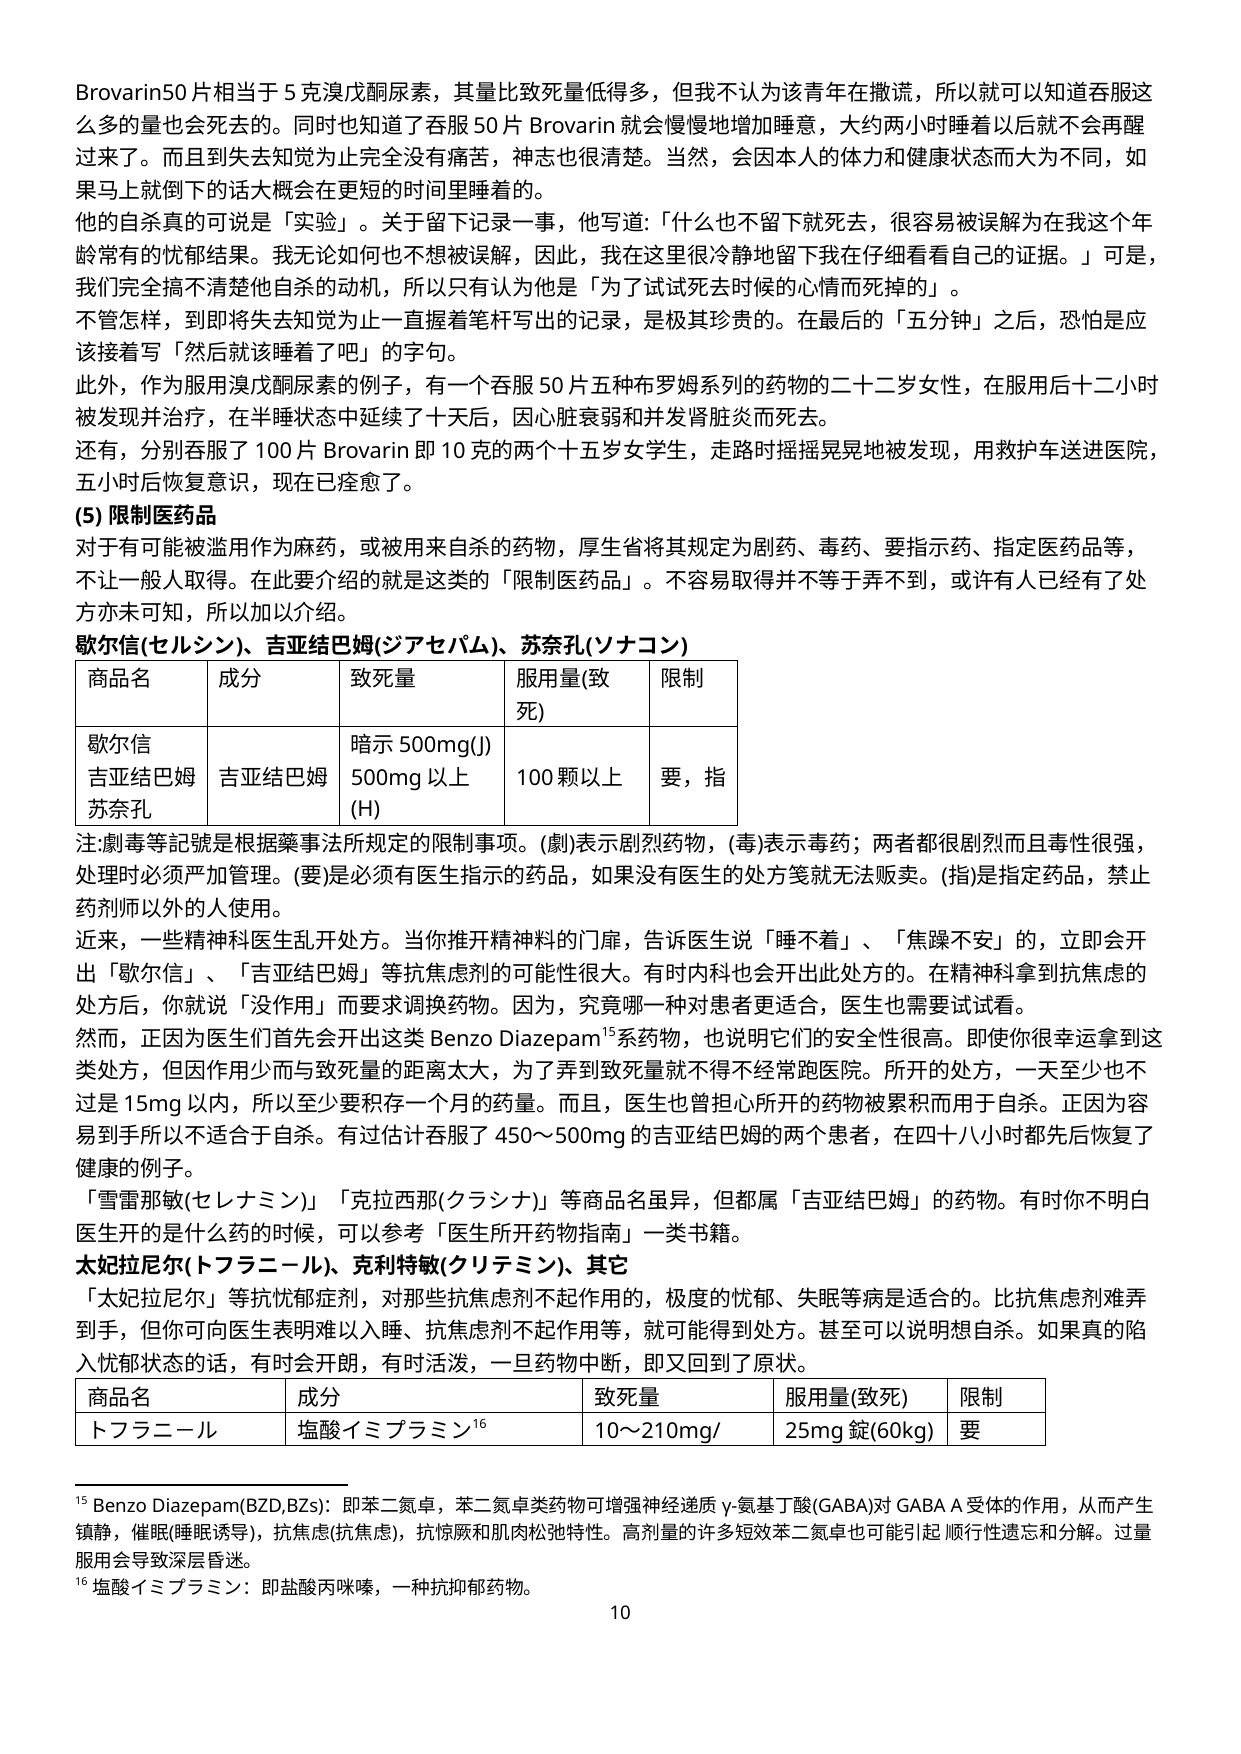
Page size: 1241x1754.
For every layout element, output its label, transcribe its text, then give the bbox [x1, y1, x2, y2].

text 此外，作为服用溴戊酮尿素的例子，有一个吞服50片五种布罗姆系列的药物的二十二岁女性，在服用后十二小时被发现并治疗，在半睡状态中延续了十天后，因心脏衰弱和并发肾脏炎而死去。 [75, 367, 1165, 432]
table_cell 塩酸イミプラミン [286, 1413, 582, 1445]
text 还有，分别吞服了100片Brovarin即10克的两个十五岁女学生，走路时摇摇晃晃地被发现，用救护车送进医院，五小时后恢复意识，现在已痊愈了。 [75, 432, 1165, 497]
table_cell トフラニ－ル クリテミン [76, 1413, 285, 1445]
text 对于有可能被滥用作为麻药，或被用来自杀的药物，厚生省将其规定为剧药、毒药、要指示药、指定医药品等，不让一般人取得。在此要介绍的就是这类的「限制医药品」。不容易取得并不等于弄不到，或许有人已经有了处方亦未可知，所以加以介绍。 [75, 530, 1165, 627]
text 歇尔信(セルシン)、吉亚结巴姆(ジアセパム)、苏奈孔(ソナコン) [75, 627, 1165, 660]
table_header 商品名 [76, 661, 207, 726]
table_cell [583, 1413, 773, 1445]
text 太妃拉尼尔(トフラニ－ル)、克利特敏(クリテミン)、其它 [75, 1248, 1165, 1281]
text 他的自杀真的可说是「实验」。关于留下记录一事，他写道:「什么也不留下就死去，很容易被误解为在我这个年龄常有的忧郁结果。我无论如何也不想被误解，因此，我在这里很冷静地留下我在仔细看看自己的证据。」可是，我们完全搞不清楚他自杀的动机，所以只有认为他是「为了试试死去时候的心情而死掉的」。 [75, 205, 1165, 302]
table_cell 要，指 [650, 727, 737, 824]
table_header 致死量 [583, 1379, 773, 1412]
table_header 服用量(致死) [774, 1379, 947, 1412]
table_header 限制 [650, 661, 737, 726]
table_header 成分 [286, 1379, 582, 1412]
text Brovarin50片相当于5克溴戊酮尿素，其量比致死量低得多，但我不认为该青年在撒谎，所以就可以知道吞服这么多的量也会死去的。同时也知道了吞服50片Brovarin就会慢慢地增加睡意，大约两小时睡着以后就不会再醒过来了。而且到失去知觉为止完全没有痛苦，神志也很清楚。当然，会因本人的体力和健康状态而大为不同，如果马上就倒下的话大概会在更短的时间里睡着的。 [75, 75, 1165, 205]
text 然而，正因为医生们首先会开出这类Benzo Diazepam系药物，也说明它们的安全性很高。即使你很幸运拿到这类处方，但因作用少而与致死量的距离太大，为了弄到致死量就不得不经常跑医院。所开的处方，一天至少也不过是15mg以内，所以至少要积存一个月的药量。而且，医生也曾担心所开的药物被累积而用于自杀。正因为容易到手所以不适合于自杀。有过估计吞服了450～500mg的吉亚结巴姆的两个患者，在四十八小时都先后恢复了健康的例子。 [75, 1021, 1165, 1183]
table_header 商品名 [76, 1379, 285, 1412]
text 「雪雷那敏(セレナミン)」「克拉西那(クラシナ)」等商品名虽异，但都属「吉亚结巴姆」的药物。有时你不明白医生开的是什么药的时候，可以参考「医生所开药物指南」一类书籍。 [75, 1183, 1165, 1248]
text (5) 限制医药品 [75, 497, 1165, 530]
text 不管怎样，到即将失去知觉为止一直握着笔杆写出的记录，是极其珍贵的。在最后的「五分钟」之后，恐怕是应该接着写「然后就该睡着了吧」的字句。 [75, 302, 1165, 367]
text 近来，一些精神科医生乱开处方。当你推开精神料的门扉，告诉医生说「睡不着」、「焦躁不安」的，立即会开出「歇尔信」、「吉亚结巴姆」等抗焦虑剂的可能性很大。有时内科也会开出此处方的。在精神科拿到抗焦虑的处方后，你就说「没作用」而要求调换药物。因为，究竟哪一种对患者更适合，医生也需要试试看。 [75, 923, 1165, 1021]
text 「太妃拉尼尔」等抗忧郁症剂，对那些抗焦虑剂不起作用的，极度的忧郁、失眠等病是适合的。比抗焦虑剂难弄到手，但你可向医生表明难以入睡、抗焦虑剂不起作用等，就可能得到处方。甚至可以说明想自杀。如果真的陷入忧郁状态的话，有时会开朗，有时活泼，一旦药物中断，即又回到了原状。 [75, 1281, 1165, 1378]
text 注:劇毒等記號是根据藥事法所规定的限制事项。(劇)表示剧烈药物，(毒)表示毒药；两者都很剧烈而且毒性很强，处理时必须严加管理。(要)是必须有医生指示的药品，如果没有医生的处方笺就无法贩卖。(指)是指定药品，禁止药剂师以外的人使用。 [75, 826, 1165, 923]
table_cell 歇尔信 吉亚结巴姆 苏奈孔 [76, 727, 207, 824]
table_header 服用量(致死) [505, 661, 649, 726]
table_cell 100颗以上 [505, 727, 649, 824]
table_header 限制 [948, 1379, 1045, 1412]
table_cell 25mg錠(60kg) 24～504颗 [774, 1413, 947, 1445]
table_cell 要 [948, 1413, 1045, 1445]
table_cell 吉亚结巴姆 [208, 727, 339, 824]
table_header 致死量 [340, 661, 504, 726]
table_cell 暗示500mg(J) 500mg以上(H) [340, 727, 504, 824]
table_header 成分 [208, 661, 339, 726]
